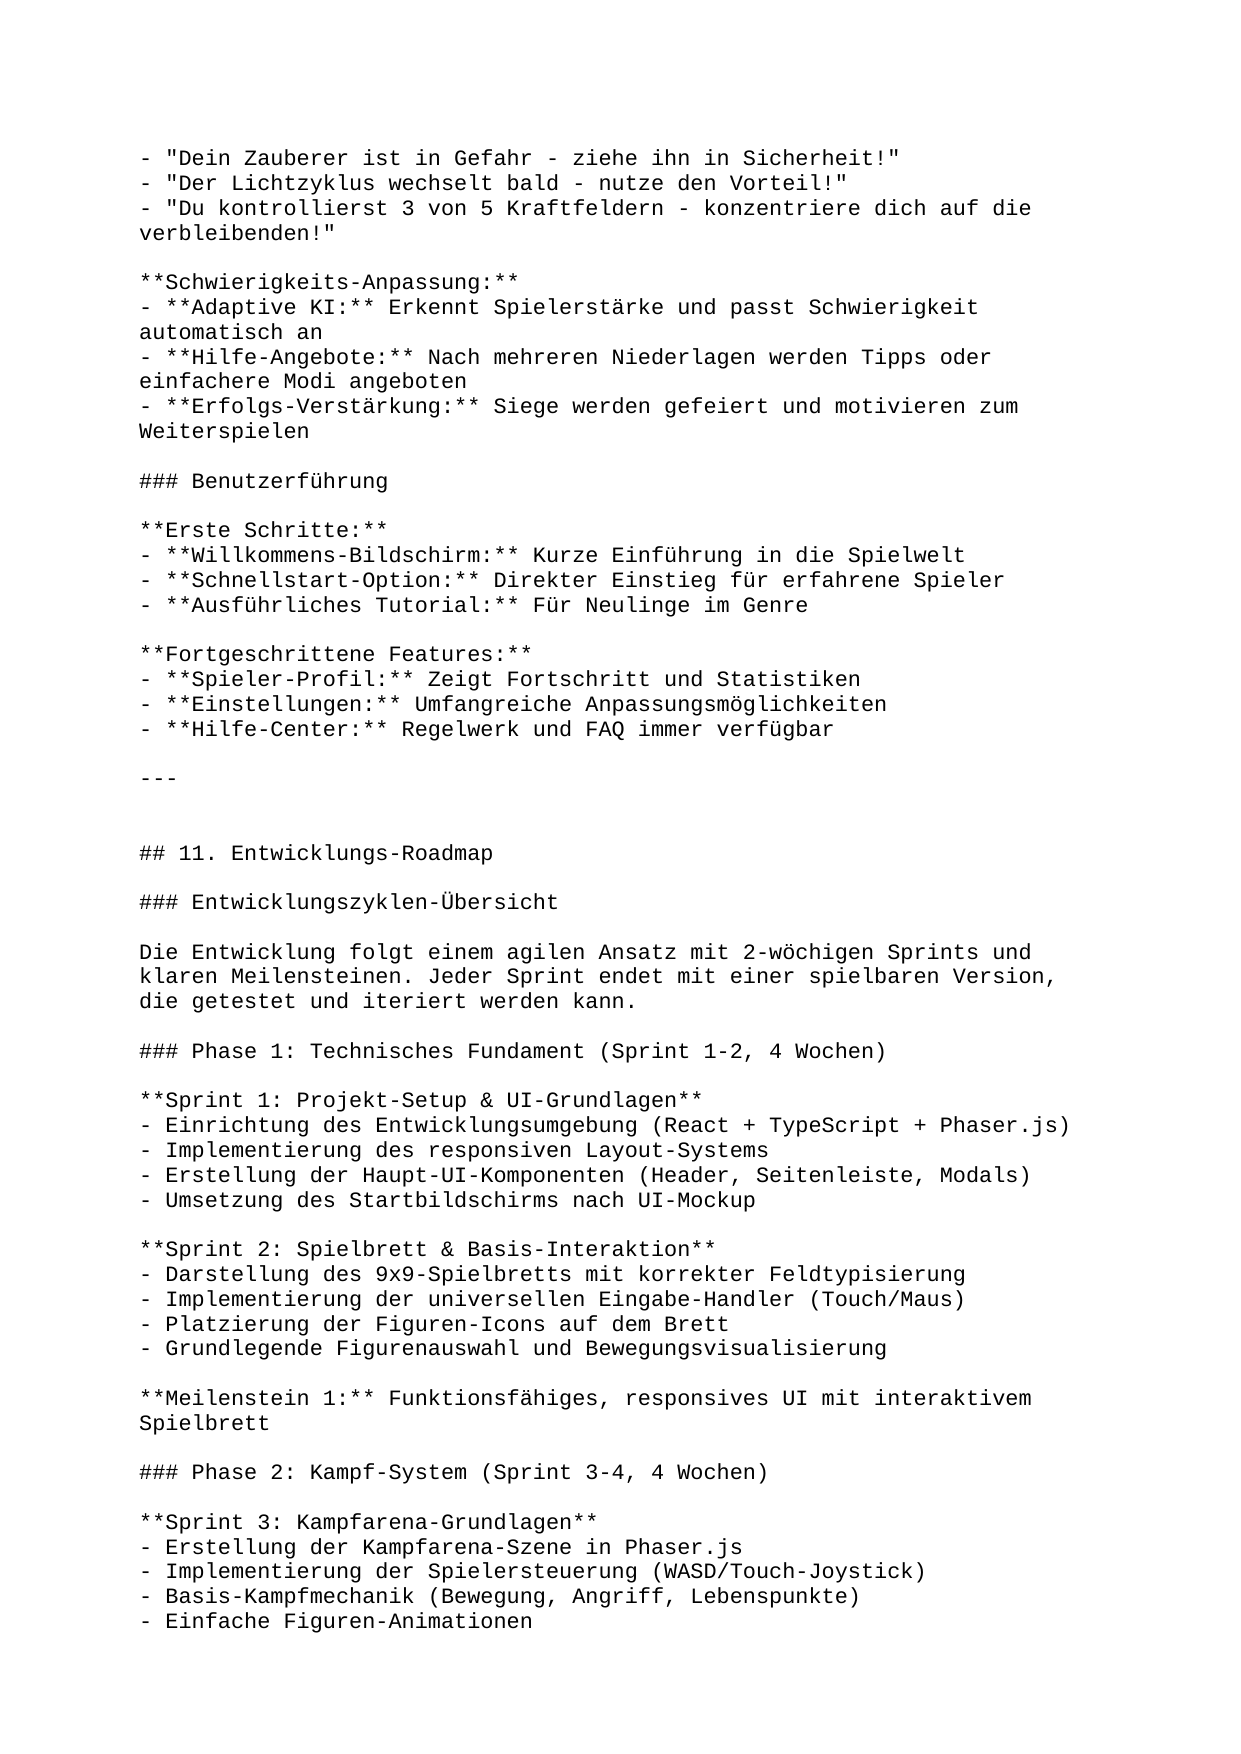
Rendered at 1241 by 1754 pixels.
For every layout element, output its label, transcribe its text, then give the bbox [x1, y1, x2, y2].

text - Erstellung der Haupt-UI-Komponenten (Header, Seitenleiste, Modals) [139, 1164, 1101, 1189]
text **Erste Schritte:** [139, 519, 1101, 544]
text Die Entwicklung folgt einem agilen Ansatz mit 2-wöchigen Sprints und klaren Meilensteinen. Jeder Sprint endet mit einer spielbaren Version, die getestet und iteriert werden kann. [139, 941, 1101, 1015]
text - Basis-Kampfmechanik (Bewegung, Angriff, Lebenspunkte) [139, 1586, 1101, 1610]
text - Einrichtung des Entwicklungsumgebung (React + TypeScript + Phaser.js) [139, 1114, 1101, 1139]
text - Einfache Figuren-Animationen [139, 1610, 1101, 1635]
text **Fortgeschrittene Features:** [139, 643, 1101, 668]
text ### Phase 2: Kampf-System (Sprint 3-4, 4 Wochen) [139, 1462, 1101, 1486]
text ### Entwicklungszyklen-Übersicht [139, 891, 1101, 916]
text - "Der Lichtzyklus wechselt bald - nutze den Vorteil!" [139, 172, 1101, 197]
text **Schwierigkeits-Anpassung:** [139, 272, 1101, 296]
text - Implementierung des responsiven Layout-Systems [139, 1139, 1101, 1164]
text **Sprint 3: Kampfarena-Grundlagen** [139, 1511, 1101, 1536]
text - **Schnellstart-Option:** Direkter Einstieg für erfahrene Spieler [139, 569, 1101, 594]
text - **Hilfe-Center:** Regelwerk und FAQ immer verfügbar [139, 718, 1101, 743]
text - **Hilfe-Angebote:** Nach mehreren Niederlagen werden Tipps oder einfachere Modi angeboten [139, 346, 1101, 396]
text - **Erfolgs-Verstärkung:** Siege werden gefeiert und motivieren zum Weiterspielen [139, 396, 1101, 445]
text **Sprint 2: Spielbrett & Basis-Interaktion** [139, 1238, 1101, 1263]
text - Implementierung der universellen Eingabe-Handler (Touch/Maus) [139, 1288, 1101, 1313]
text **Sprint 1: Projekt-Setup & UI-Grundlagen** [139, 1090, 1101, 1114]
text - **Ausführliches Tutorial:** Für Neulinge im Genre [139, 594, 1101, 619]
text - **Willkommens-Bildschirm:** Kurze Einführung in die Spielwelt [139, 544, 1101, 569]
text --- [139, 767, 1101, 792]
text - "Du kontrollierst 3 von 5 Kraftfeldern - konzentriere dich auf die verbleibenden!" [139, 197, 1101, 247]
text - **Spieler-Profil:** Zeigt Fortschritt und Statistiken [139, 668, 1101, 693]
text - **Einstellungen:** Umfangreiche Anpassungsmöglichkeiten [139, 693, 1101, 718]
text ### Benutzerführung [139, 470, 1101, 495]
text **Meilenstein 1:** Funktionsfähiges, responsives UI mit interaktivem Spielbrett [139, 1387, 1101, 1437]
text - "Dein Zauberer ist in Gefahr - ziehe ihn in Sicherheit!" [139, 148, 1101, 172]
text - Platzierung der Figuren-Icons auf dem Brett [139, 1313, 1101, 1338]
text - Darstellung des 9x9-Spielbretts mit korrekter Feldtypisierung [139, 1263, 1101, 1288]
text ## 11. Entwicklungs-Roadmap [139, 842, 1101, 867]
text ### Phase 1: Technisches Fundament (Sprint 1-2, 4 Wochen) [139, 1040, 1101, 1065]
text - Grundlegende Figurenauswahl und Bewegungsvisualisierung [139, 1338, 1101, 1362]
text - Erstellung der Kampfarena-Szene in Phaser.js [139, 1536, 1101, 1561]
text - **Adaptive KI:** Erkennt Spielerstärke und passt Schwierigkeit automatisch an [139, 296, 1101, 346]
text - Implementierung der Spielersteuerung (WASD/Touch-Joystick) [139, 1561, 1101, 1586]
text - Umsetzung des Startbildschirms nach UI-Mockup [139, 1189, 1101, 1214]
